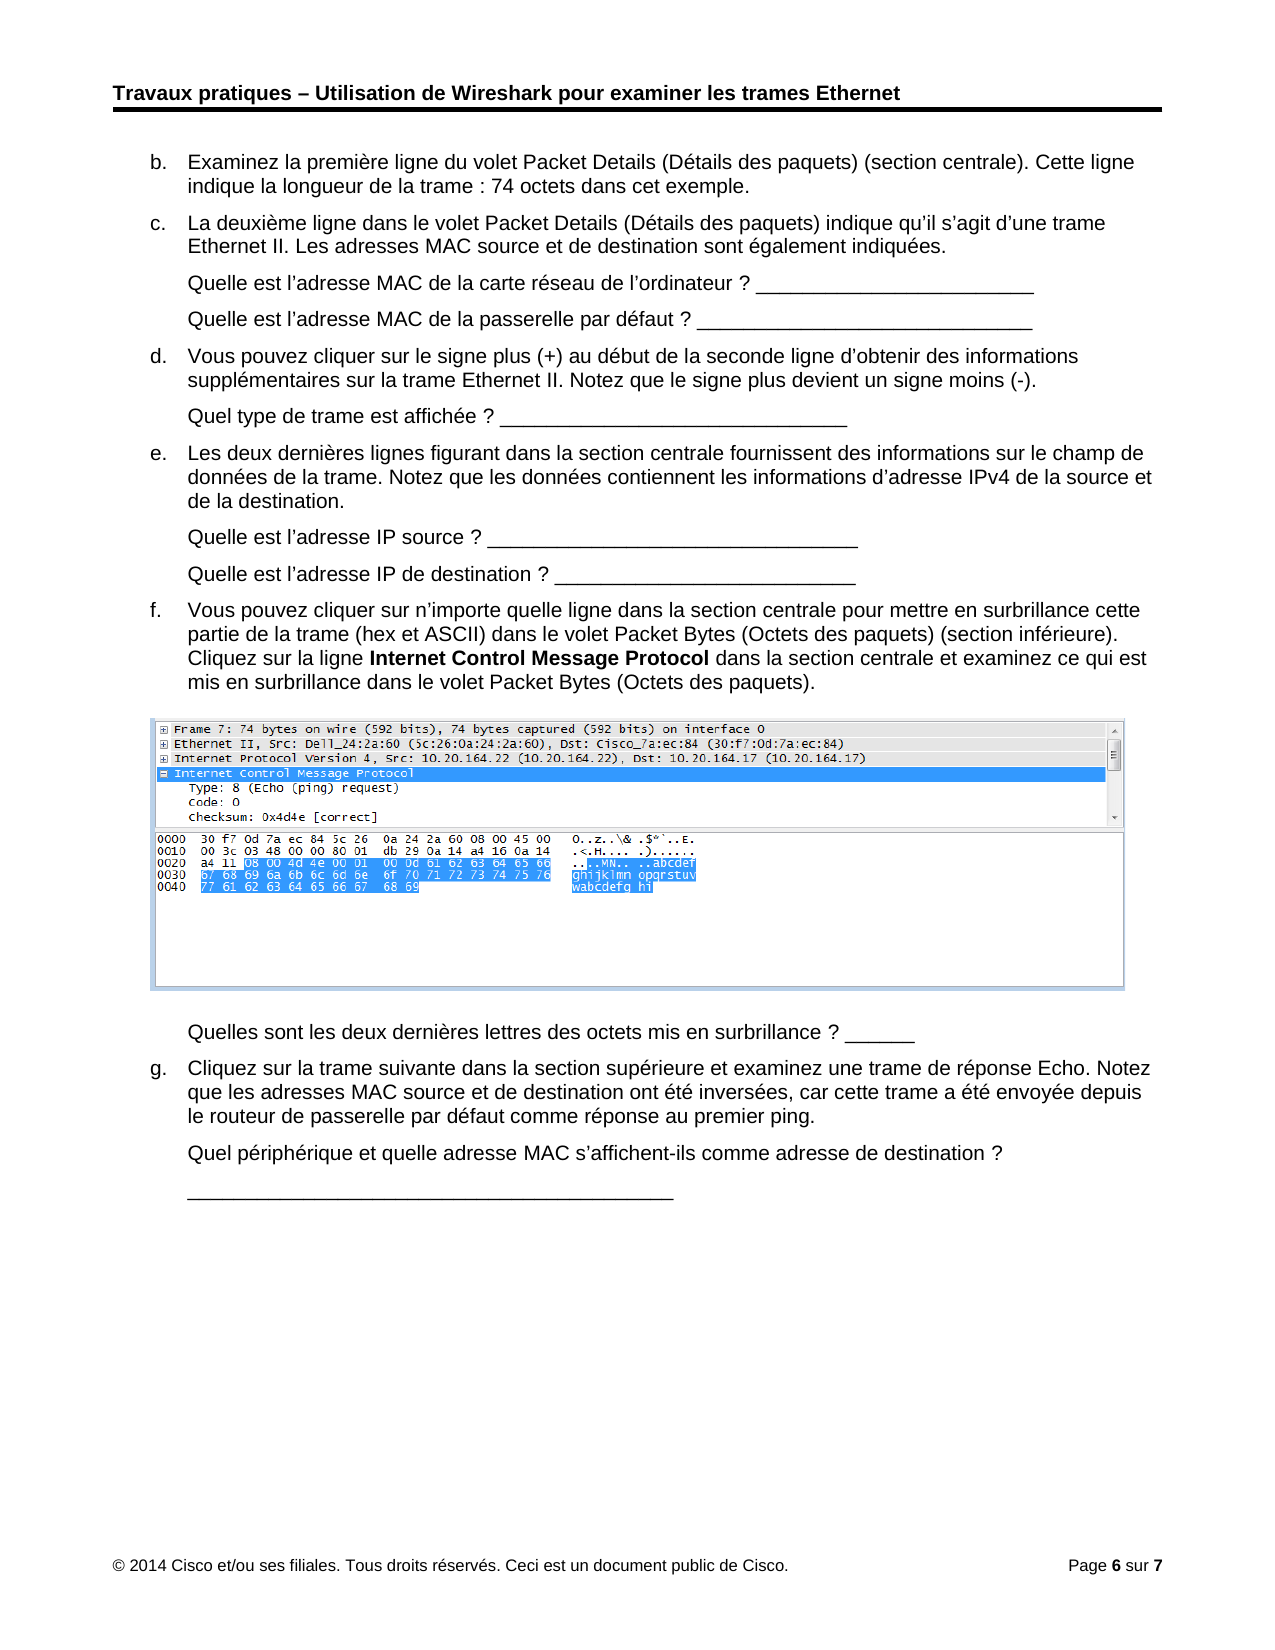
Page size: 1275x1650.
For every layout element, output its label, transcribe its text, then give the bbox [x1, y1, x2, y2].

picture [150, 718, 1125, 991]
text Examinez la première ligne du volet Packet Details (Détails des paquets) (section centrale). Cette ligne indique la longueur de la trame : 74 octets dans cet exemple. [150, 150, 1162, 198]
text Quelle est l’adresse MAC de la passerelle par défaut ? _____________________________ [187, 307, 1162, 331]
text Quel périphérique et quelle adresse MAC s’affichent-ils comme adresse de destination ? [187, 1140, 1162, 1164]
text Quelle est l’adresse IP de destination ? __________________________ [187, 561, 1162, 585]
text Quel type de trame est affichée ? ______________________________ [187, 404, 1162, 428]
text Quelles sont les deux dernières lettres des octets mis en surbrillance ? ______ [187, 1019, 1162, 1043]
text Quelle est l’adresse IP source ? ________________________________ [187, 525, 1162, 549]
text Cliquez sur la trame suivante dans la section supérieure et examinez une trame de réponse Echo. Notez que les adresses MAC source et de destination ont été inversées, car cette trame a été envoyée depuis le routeur de passerelle par défaut comme réponse au premier ping. [150, 1056, 1162, 1128]
text Vous pouvez cliquer sur le signe plus (+) au début de la seconde ligne d’obtenir des informations supplémentaires sur la trame Ethernet II. Notez que le signe plus devient un signe moins (-). [150, 344, 1162, 392]
text __________________________________________ [187, 1177, 1162, 1201]
text La deuxième ligne dans le volet Packet Details (Détails des paquets) indique qu’il s’agit d’une trame Ethernet II. Les adresses MAC source et de destination sont également indiquées. [150, 210, 1162, 258]
text Les deux dernières lignes figurant dans la section centrale fournissent des informations sur le champ de données de la trame. Notez que les données contiennent les informations d’adresse IPv4 de la source et de la destination. [150, 441, 1162, 512]
text Quelle est l’adresse MAC de la carte réseau de l’ordinateur ? ________________________ [187, 271, 1162, 295]
text Vous pouvez cliquer sur n’importe quelle ligne dans la section centrale pour mettre en surbrillance cette partie de la trame (hex et ASCII) dans le volet Packet Bytes (Octets des paquets) (section inférieure). Cliquez sur la ligne Internet Control Message Protocol dans la section centrale et examinez ce qui est mis en surbrillance dans le volet Packet Bytes (Octets des paquets). [150, 598, 1162, 694]
